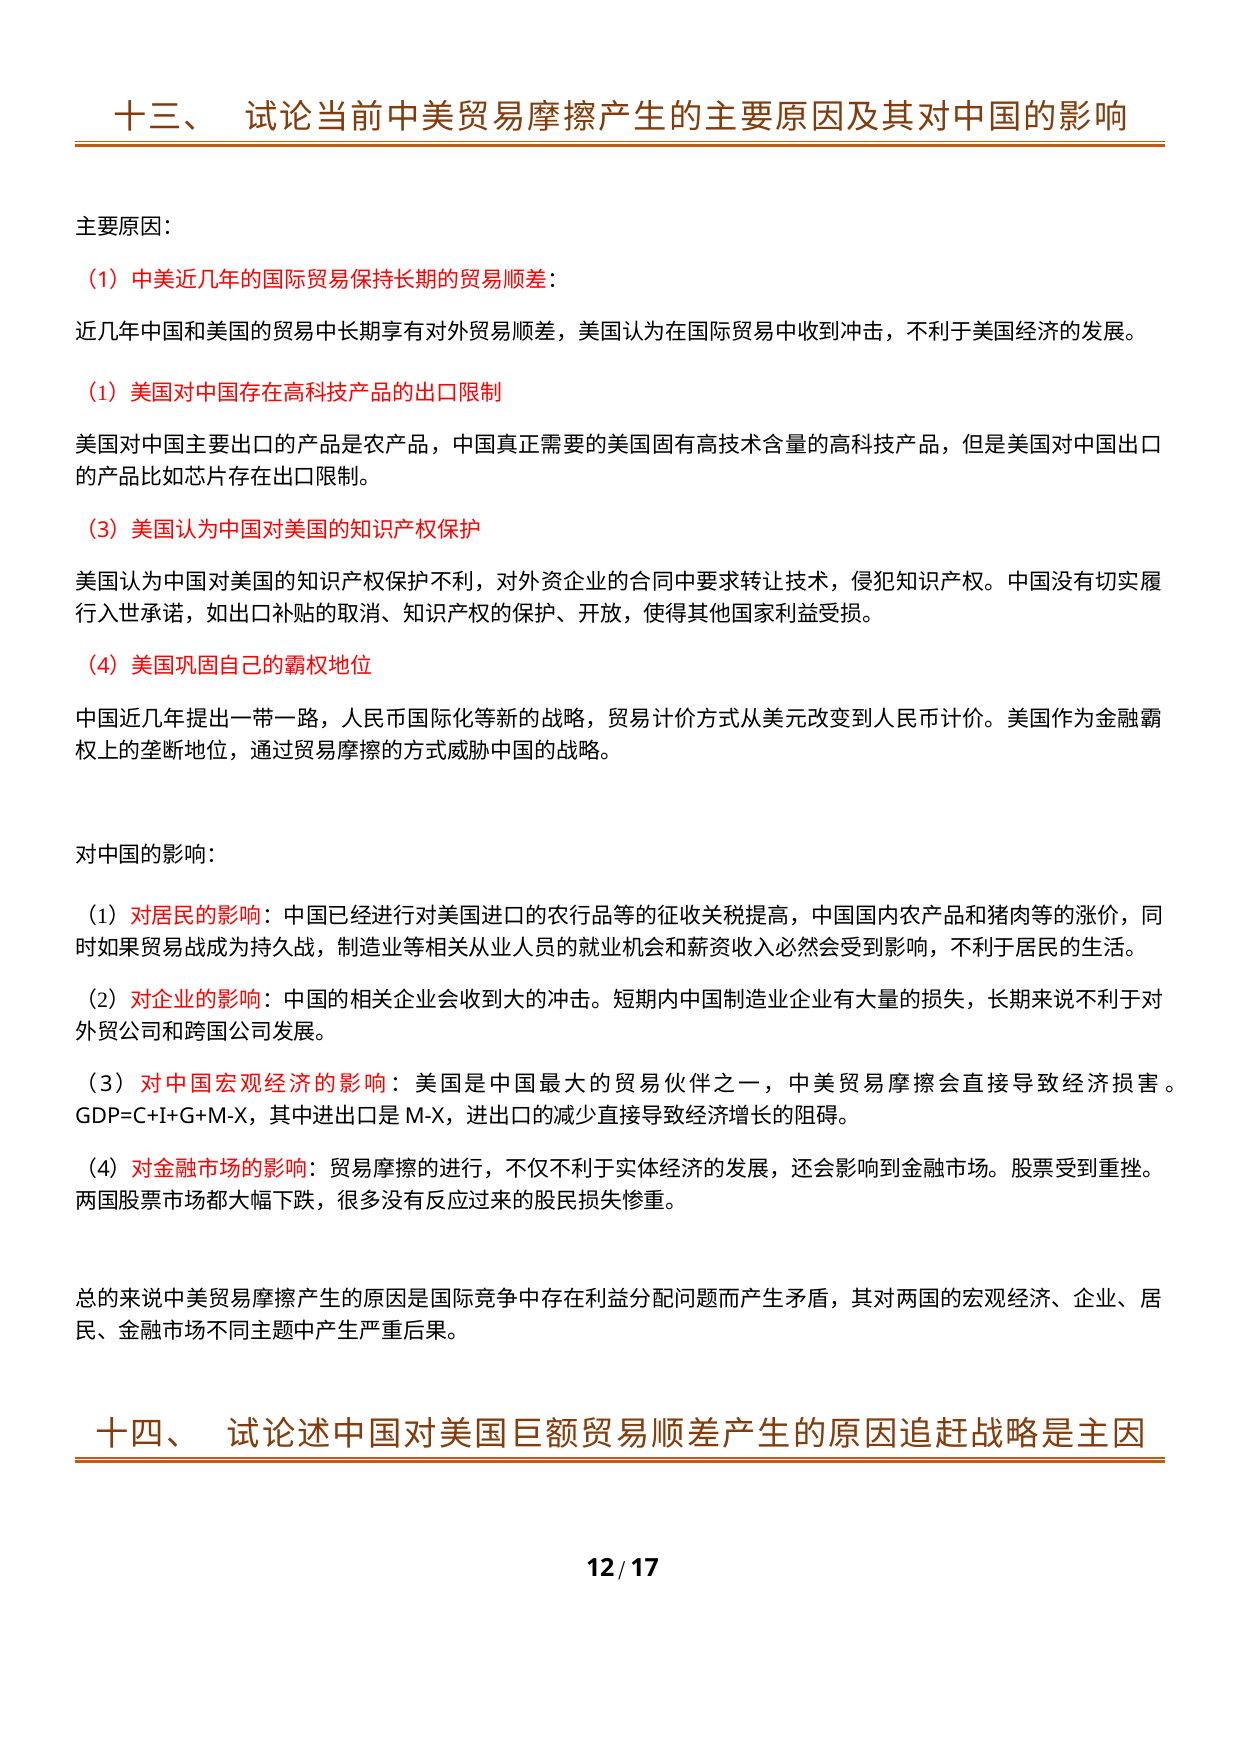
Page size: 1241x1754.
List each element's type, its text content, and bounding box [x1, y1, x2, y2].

text 主要原因： [75, 209, 1165, 241]
list 对企业的影响：中国的相关企业会收到大的冲击。短期内中国制造业企业有大量的损失，长期来说不利于对外贸公司和跨国公司发展。 [75, 982, 1165, 1046]
text 美国对中国主要出口的产品是农产品，中国真正需要的美国固有高技术含量的高科技产品，但是美国对中国出口的产品比如芯片存在出口限制。 [75, 427, 1165, 491]
text 美国认为中国对美国的知识产权保护不利，对外资企业的合同中要求转让技术，侵犯知识产权。中国没有切实履行入世承诺，如出口补贴的取消、知识产权的保护、开放，使得其他国家利益受损。 [75, 564, 1165, 628]
text （1）中美近几年的国际贸易保持长期的贸易顺差： [75, 262, 1165, 293]
text 近几年中国和美国的贸易中长期享有对外贸易顺差，美国认为在国际贸易中收到冲击，不利于美国经济的发展。 [75, 314, 1165, 346]
subtitle 试论当前中美贸易摩擦产生的主要原因及其对中国的影响 [75, 90, 1165, 141]
text 总的来说中美贸易摩擦产生的原因是国际竞争中存在利益分配问题而产生矛盾，其对两国的宏观经济、企业、居民、金融市场不同主题中产生严重后果。 [75, 1281, 1165, 1344]
text （4）对金融市场的影响：贸易摩擦的进行，不仅不利于实体经济的发展，还会影响到金融市场。股票受到重挫。两国股票市场都大幅下跌，很多没有反应过来的股民损失惨重。 [75, 1151, 1165, 1214]
list 对居民的影响：中国已经进行对美国进口的农行品等的征收关税提高，中国国内农产品和猪肉等的涨价，同时如果贸易战成为持久战，制造业等相关从业人员的就业机会和薪资收入必然会受到影响，不利于居民的生活。 [75, 898, 1165, 961]
text （3）对中国宏观经济的影响：美国是中国最大的贸易伙伴之一，中美贸易摩擦会直接导致经济损害。GDP=C+I+G+M-X，其中进出口是M-X，进出口的减少直接导致经济增长的阻碍。 [75, 1066, 1165, 1130]
text 对中国的影响： [75, 837, 1165, 869]
text 中国近几年提出一带一路，人民币国际化等新的战略，贸易计价方式从美元改变到人民币计价。美国作为金融霸权上的垄断地位，通过贸易摩擦的方式威胁中国的战略。 [75, 701, 1165, 764]
text （4）美国巩固自己的霸权地位 [75, 648, 1165, 680]
subtitle 试论述中国对美国巨额贸易顺差产生的原因追赶战略是主因 [75, 1407, 1165, 1457]
list 美国对中国存在高科技产品的出口限制 [75, 375, 1165, 407]
text （3）美国认为中国对美国的知识产权保护 [75, 512, 1165, 543]
